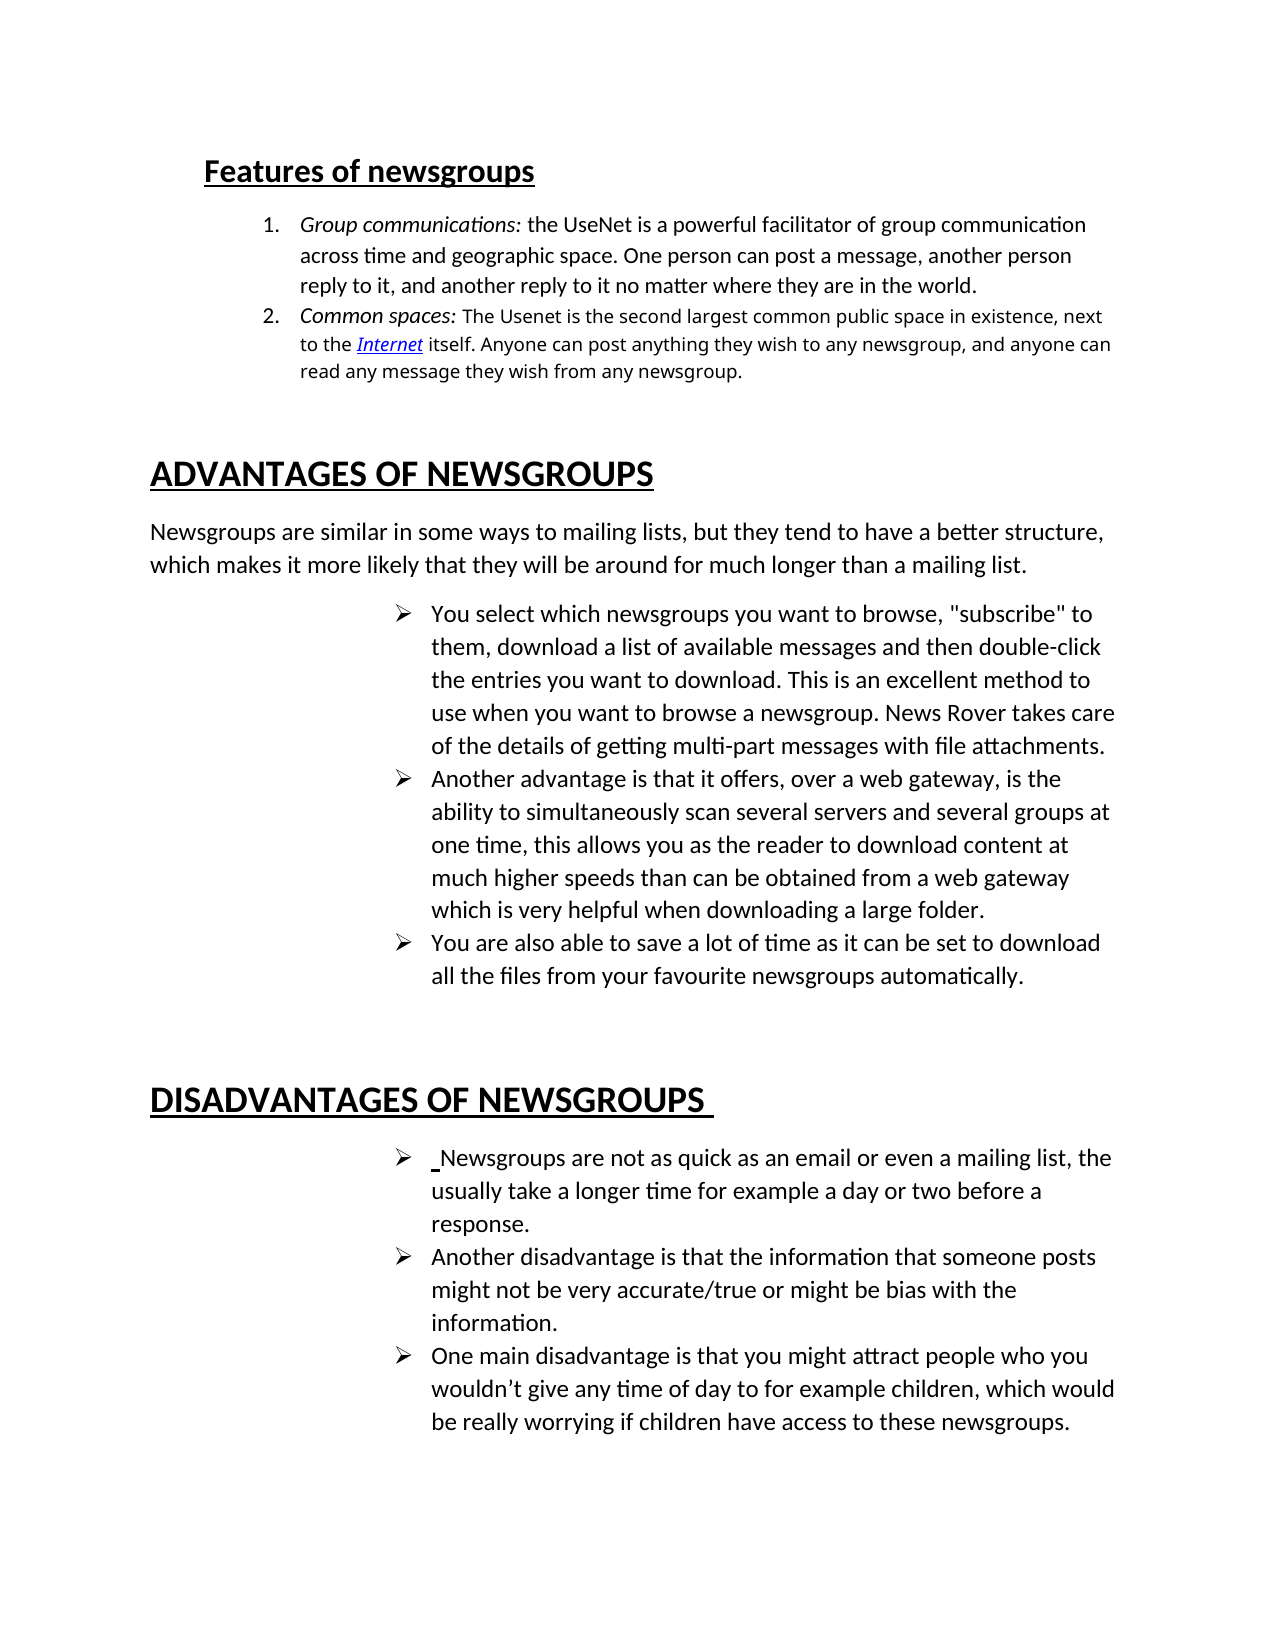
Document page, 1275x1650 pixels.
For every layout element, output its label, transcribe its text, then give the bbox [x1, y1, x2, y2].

list Common spaces: The Usenet is the second largest common public space in existence, next to the Internet itself. Anyone can post anything they wish to any newsgroup, and anyone can read any message they wish from any newsgroup. [262, 301, 1125, 384]
list Another advantage is that it offers, over a web gateway, is the ability to simultaneously scan several servers and several groups at one time, this allows you as the reader to download content at much higher speeds than can be obtained from a web gateway which is very helpful when downloading a large folder. [394, 763, 1125, 925]
text DISADVANTAGES OF NEWSGROUPS [150, 1076, 1125, 1122]
list You are also able to save a lot of time as it can be set to download all the files from your favourite newsgroups automatically. [394, 928, 1125, 991]
text Features of newsgroups [150, 150, 1125, 191]
list Group communications: the UseNet is a powerful facilitator of group communication across time and geographic space. One person can post a message, another person reply to it, and another reply to it no matter where they are in the world. [262, 211, 1125, 299]
list Another disadvantage is that the information that someone posts might not be very accurate/true or might be bias with the information. [394, 1241, 1125, 1337]
list Newsgroups are not as quick as an email or even a mailing list, the usually take a longer time for example a day or two before a response. [394, 1142, 1125, 1239]
list You select which newsgroups you want to browse, "subscribe" to them, download a list of available messages and then double-click the entries you want to download. This is an excellent method to use when you want to browse a newsgroup. News Rover takes care of the details of getting multi-part messages with file attachments. [394, 598, 1125, 761]
text ADVANTAGES OF NEWSGROUPS [150, 450, 1125, 496]
list One main disadvantage is that you might attract people who you wouldn’t give any time of day to for example children, which would be really worrying if children have access to these newsgroups. [394, 1340, 1125, 1436]
text Newsgroups are similar in some ways to mailing lists, but they tend to have a better structure, which makes it more likely that they will be around for much longer than a mailing list. [150, 516, 1125, 579]
